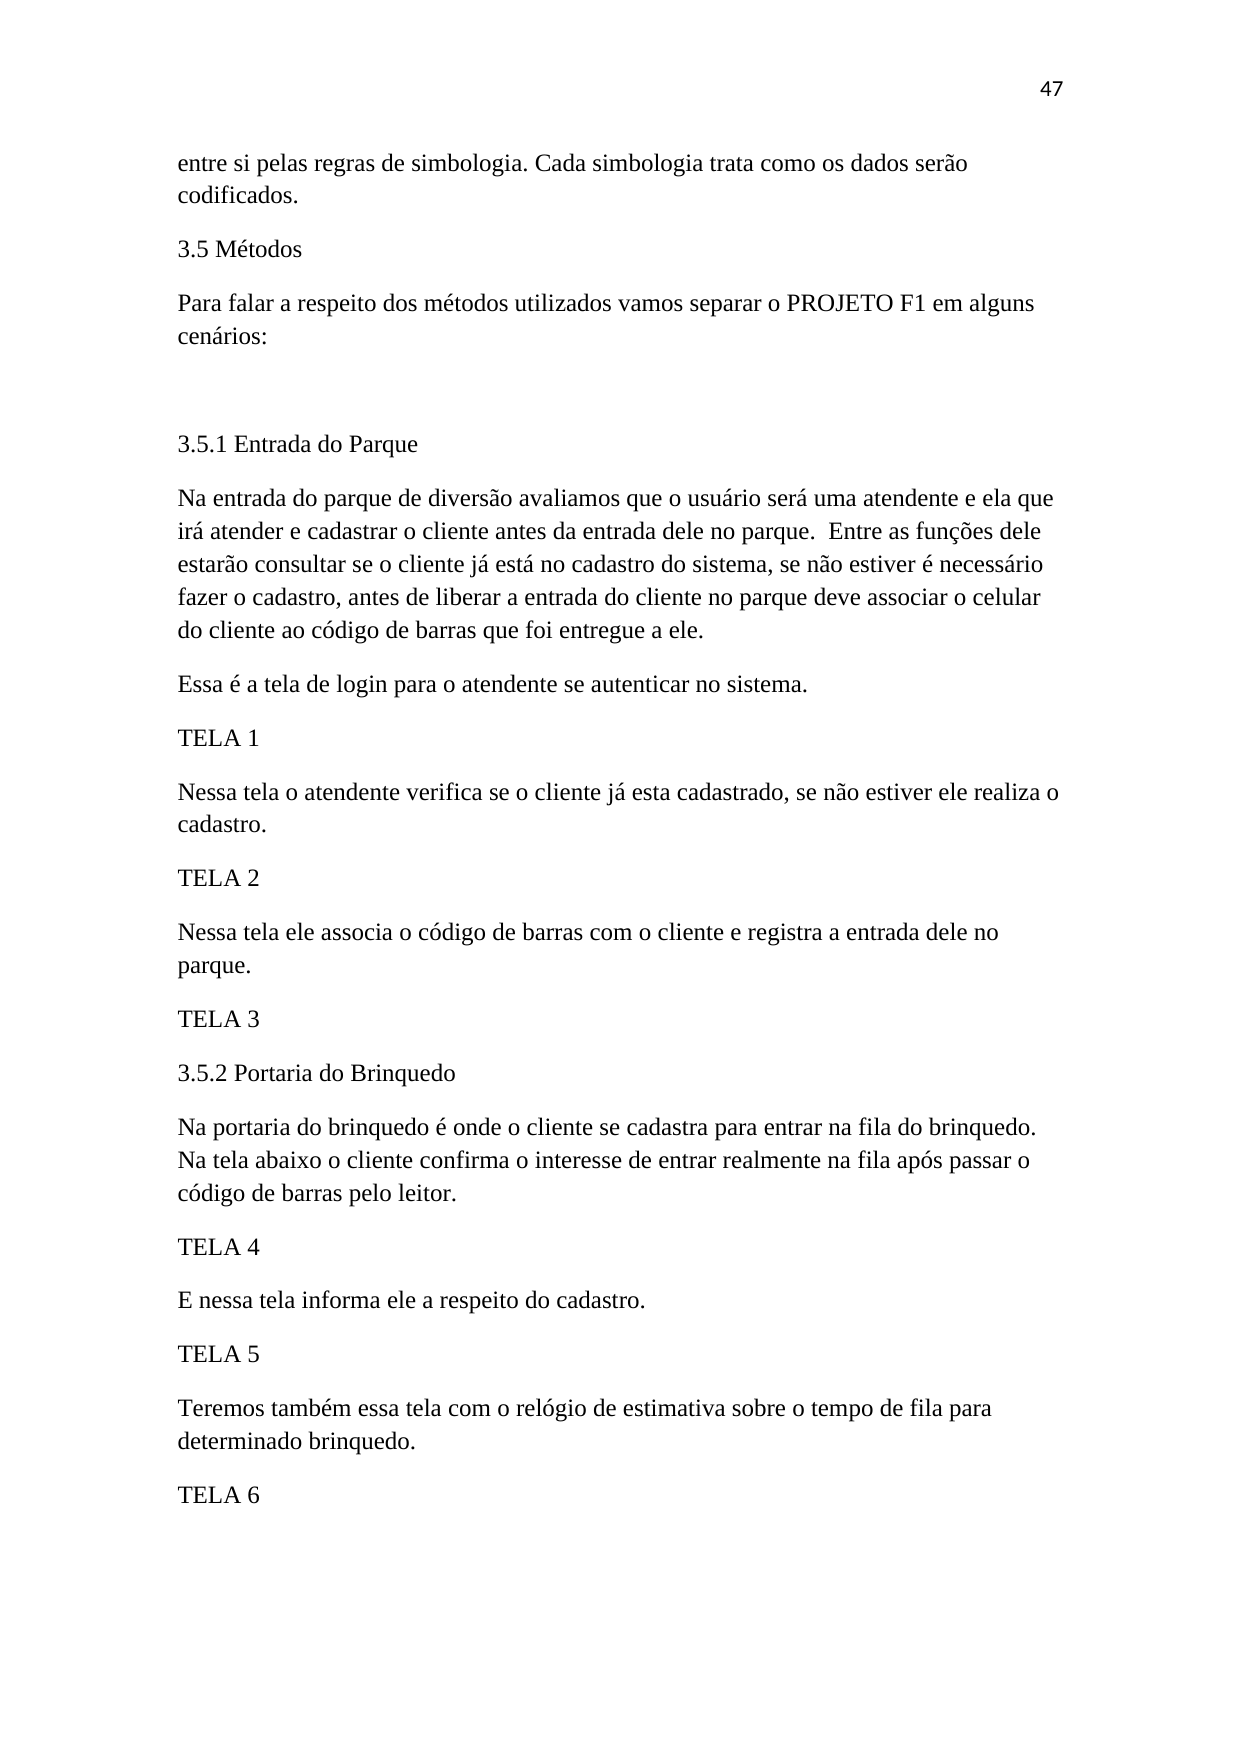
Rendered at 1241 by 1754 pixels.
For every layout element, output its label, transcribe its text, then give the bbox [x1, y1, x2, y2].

text TELA 3 [177, 1004, 1063, 1033]
text Nessa tela ele associa o código de barras com o cliente e registra a entrada dele no parque. [177, 917, 1063, 979]
text TELA 4 [177, 1232, 1063, 1261]
text 3.5.2 Portaria do Brinquedo [177, 1058, 1063, 1087]
text 3.5 Métodos [177, 234, 1063, 263]
text 3.5.1 Entrada do Parque [177, 429, 1063, 458]
text Na portaria do brinquedo é onde o cliente se cadastra para entrar na fila do brinquedo. Na tela abaixo o cliente confirma o interesse de entrar realmente na fila após passar o código de barras pelo leitor. [177, 1112, 1063, 1207]
text TELA 2 [177, 863, 1063, 892]
text Para falar a respeito dos métodos utilizados vamos separar o PROJETO F1 em alguns cenários: [177, 288, 1063, 350]
text Nessa tela o atendente verifica se o cliente já esta cadastrado, se não estiver ele realiza o cadastro. [177, 777, 1063, 838]
text Teremos também essa tela com o relógio de estimativa sobre o tempo de fila para determinado brinquedo. [177, 1393, 1063, 1455]
text TELA 6 [177, 1480, 1063, 1509]
text E nessa tela informa ele a respeito do cadastro. [177, 1286, 1063, 1314]
text Essa é a tela de login para o atendente se autenticar no sistema. [177, 669, 1063, 698]
text Na entrada do parque de diversão avaliamos que o usuário será uma atendente e ela que irá atender e cadastrar o cliente antes da entrada dele no parque. Entre as funções dele estarão consultar se o cliente já está no cadastro do sistema, se não estiver é necessário fazer o cadastro, antes de liberar a entrada do cliente no parque deve associar o celular do cliente ao código de barras que foi entregue a ele. [177, 483, 1063, 644]
text TELA 5 [177, 1339, 1063, 1368]
text TELA 1 [177, 723, 1063, 751]
